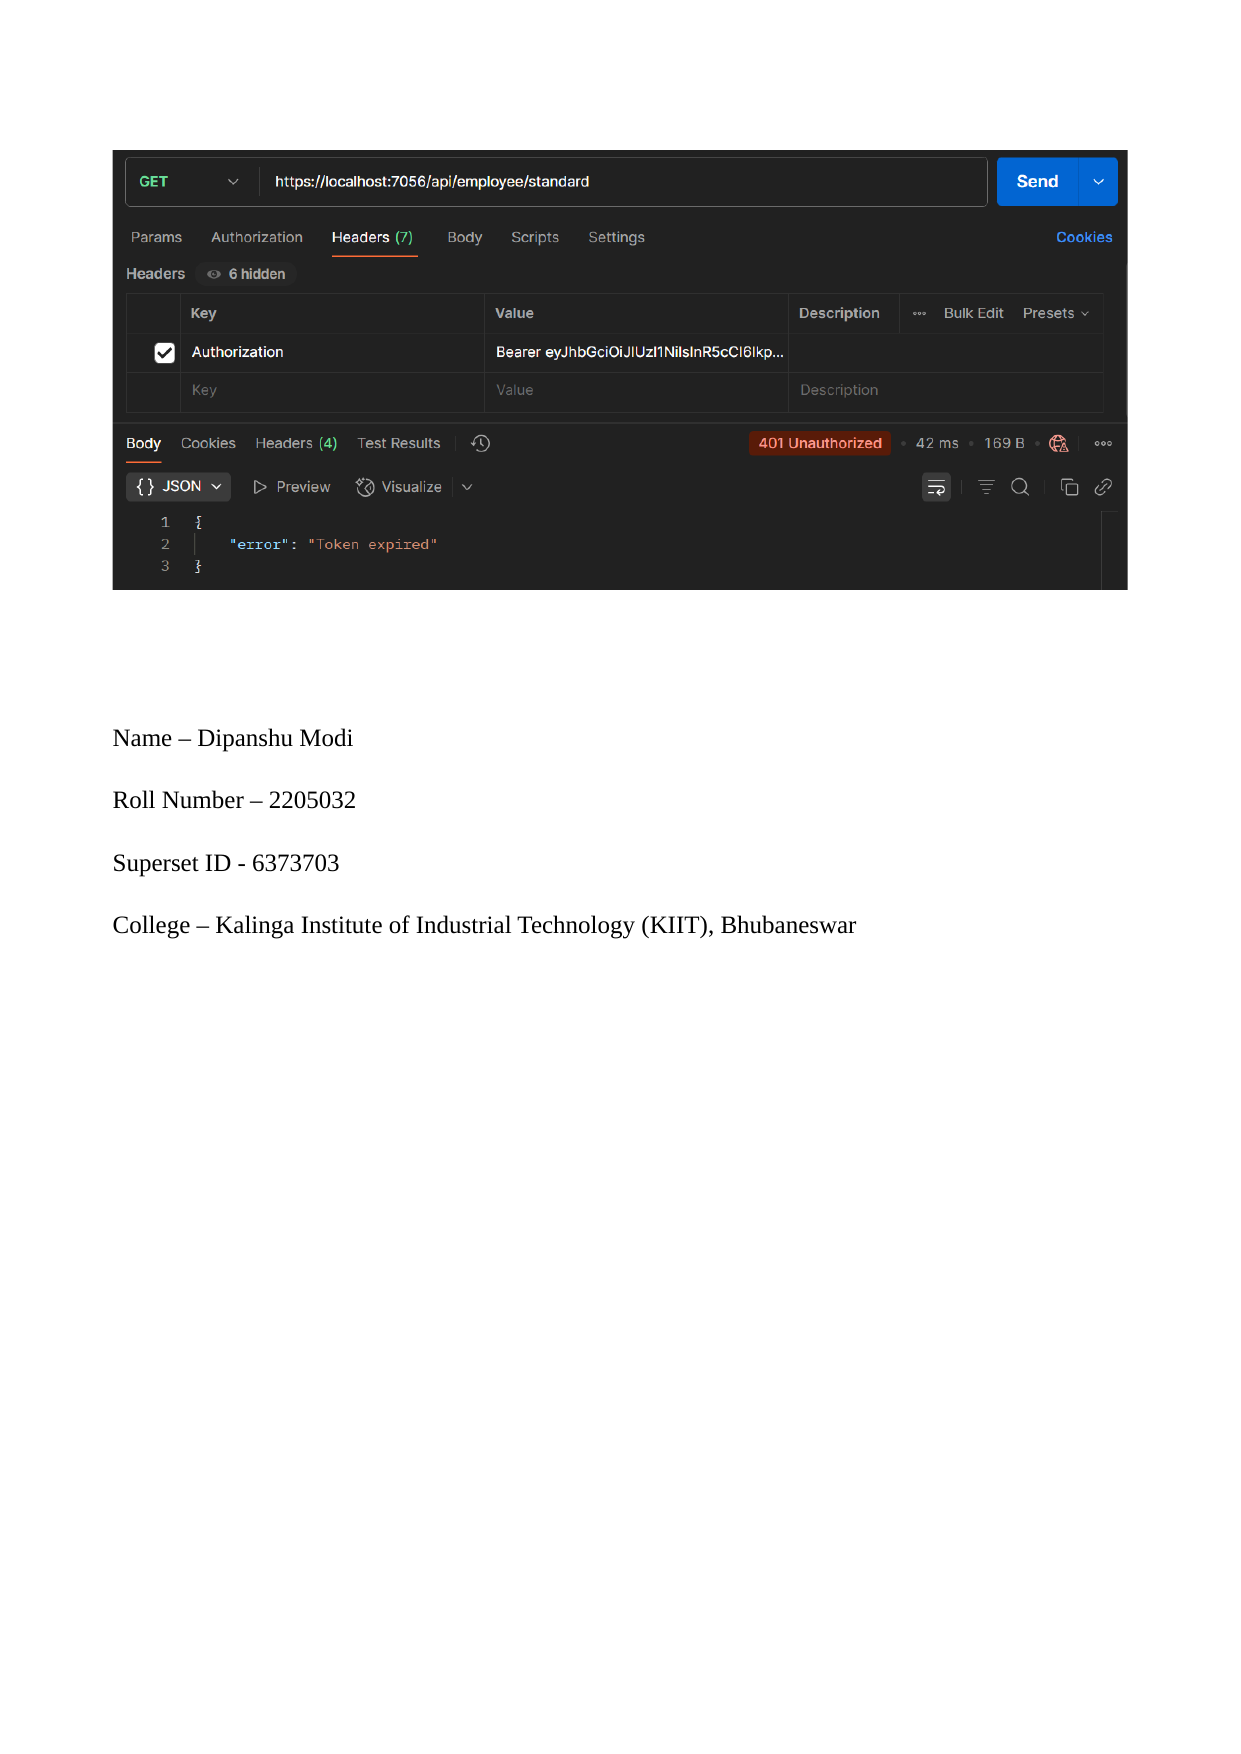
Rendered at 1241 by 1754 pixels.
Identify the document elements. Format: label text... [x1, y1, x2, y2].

picture [112, 150, 1128, 590]
text College – Kalinga Institute of Industrial Technology (KIIT), Bhubaneswar [112, 910, 1128, 939]
text Roll Number – 2205032 [112, 786, 1128, 814]
text Name – Dipanshu Modi [112, 723, 1128, 752]
text Superset ID - 6373703 [112, 848, 1128, 876]
